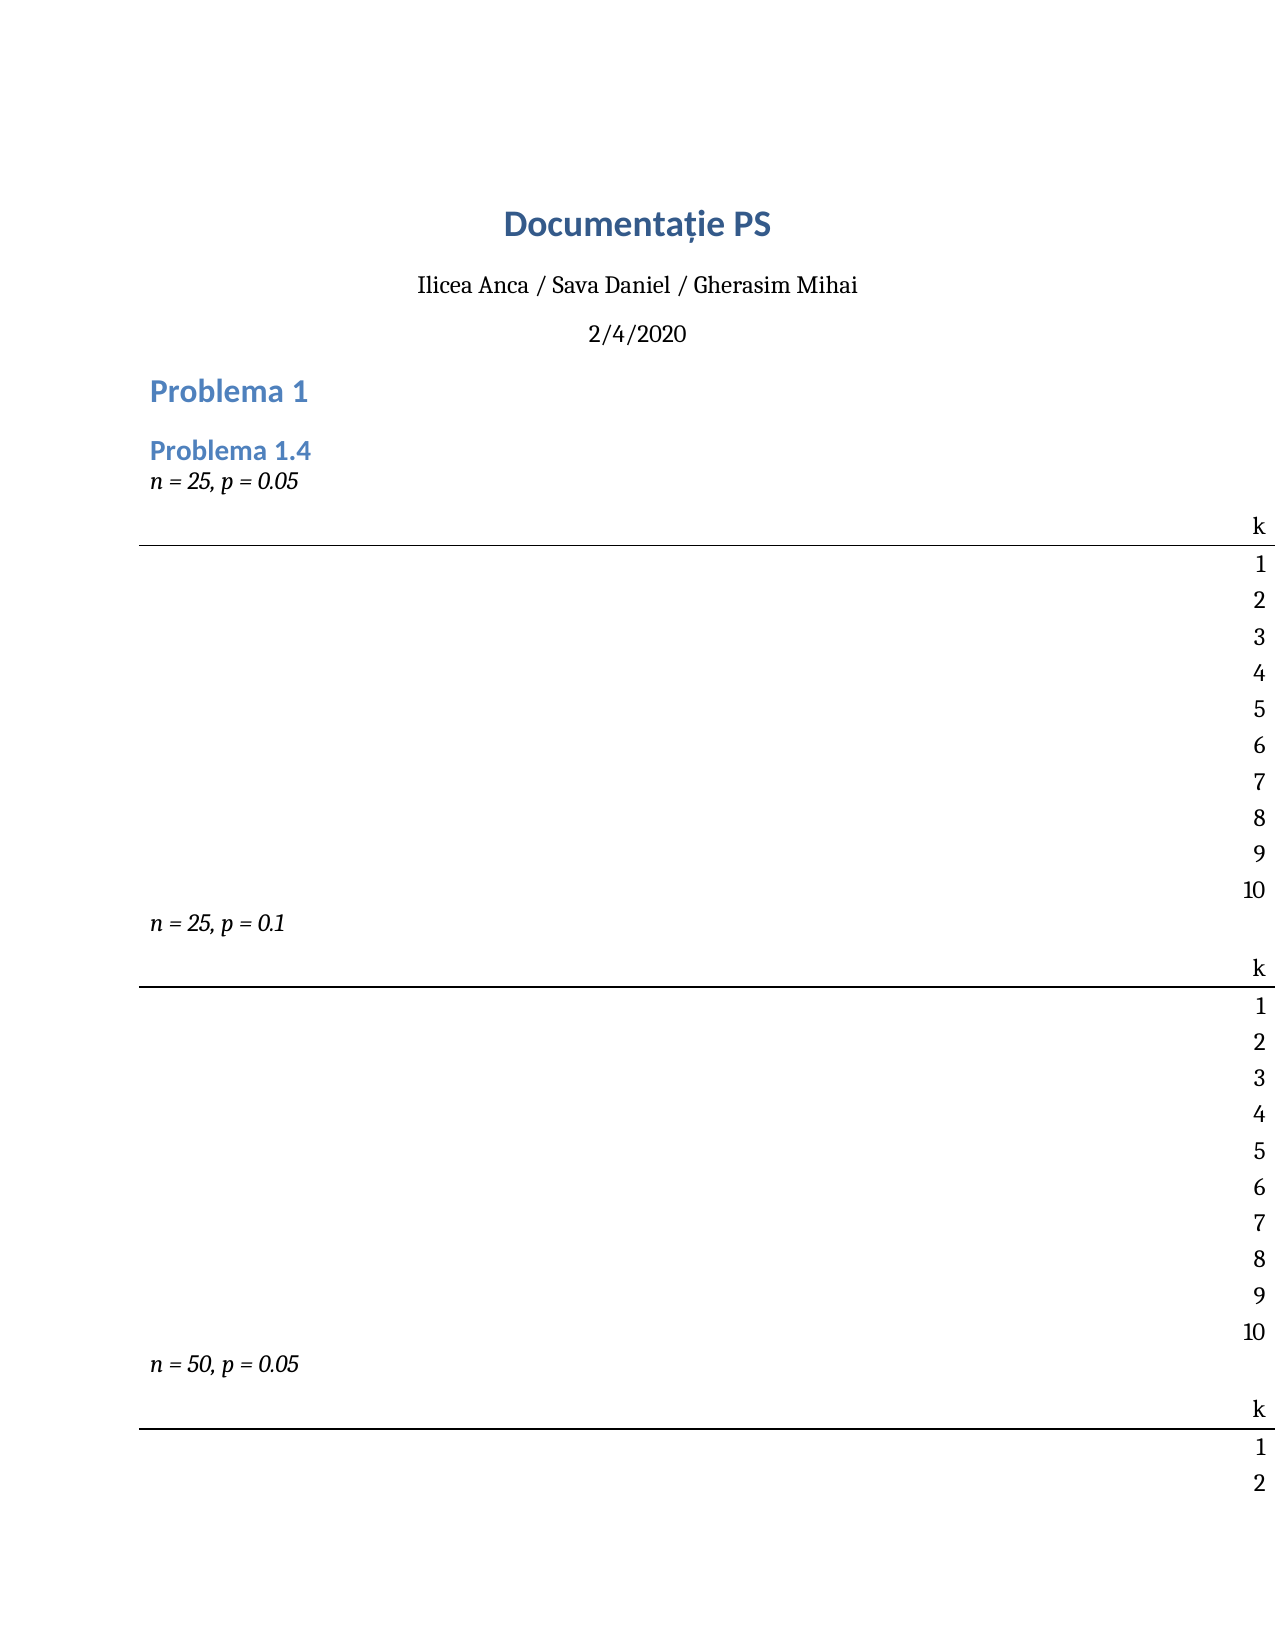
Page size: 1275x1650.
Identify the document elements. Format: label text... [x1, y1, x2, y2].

text n = 25, p = 0.1 [150, 909, 1125, 937]
table_cell 9 [139, 1278, 1275, 1314]
table_cell 6 [139, 728, 1275, 764]
table_header k [139, 1392, 1275, 1428]
text Ilicea Anca / Sava Daniel / Gherasim Mihai [150, 271, 1125, 299]
table_cell 1 [139, 546, 1275, 582]
table_cell 2 [139, 583, 1275, 619]
text n = 50, p = 0.05 [150, 1350, 1125, 1379]
table_cell 1 [139, 1430, 1275, 1466]
table_cell 2 [139, 1024, 1275, 1060]
subtitle Problema 1 [150, 370, 1125, 411]
table_cell 3 [139, 619, 1275, 655]
table_cell 8 [139, 800, 1275, 836]
table_cell 5 [139, 691, 1275, 727]
table_cell 4 [139, 1097, 1275, 1133]
table_cell 1 [139, 988, 1275, 1024]
table_cell 5 [139, 1133, 1275, 1169]
table_cell 9 [139, 836, 1275, 872]
table_cell 2 [139, 1466, 1275, 1498]
table_cell 6 [139, 1169, 1275, 1205]
text n = 25, p = 0.05 [150, 467, 1125, 496]
table_cell 4 [139, 655, 1275, 691]
table_cell 7 [139, 1205, 1275, 1242]
table_header k [139, 509, 1275, 545]
table_cell 8 [139, 1242, 1275, 1278]
text 2/4/2020 [150, 320, 1125, 349]
title Documentație PS [150, 200, 1125, 246]
subtitle Problema 1.4 [150, 432, 1125, 467]
table_cell 3 [139, 1060, 1275, 1097]
table_cell 7 [139, 764, 1275, 800]
table_cell 10 [139, 1314, 1275, 1350]
table_cell 10 [139, 873, 1275, 909]
table_header k [139, 950, 1275, 986]
